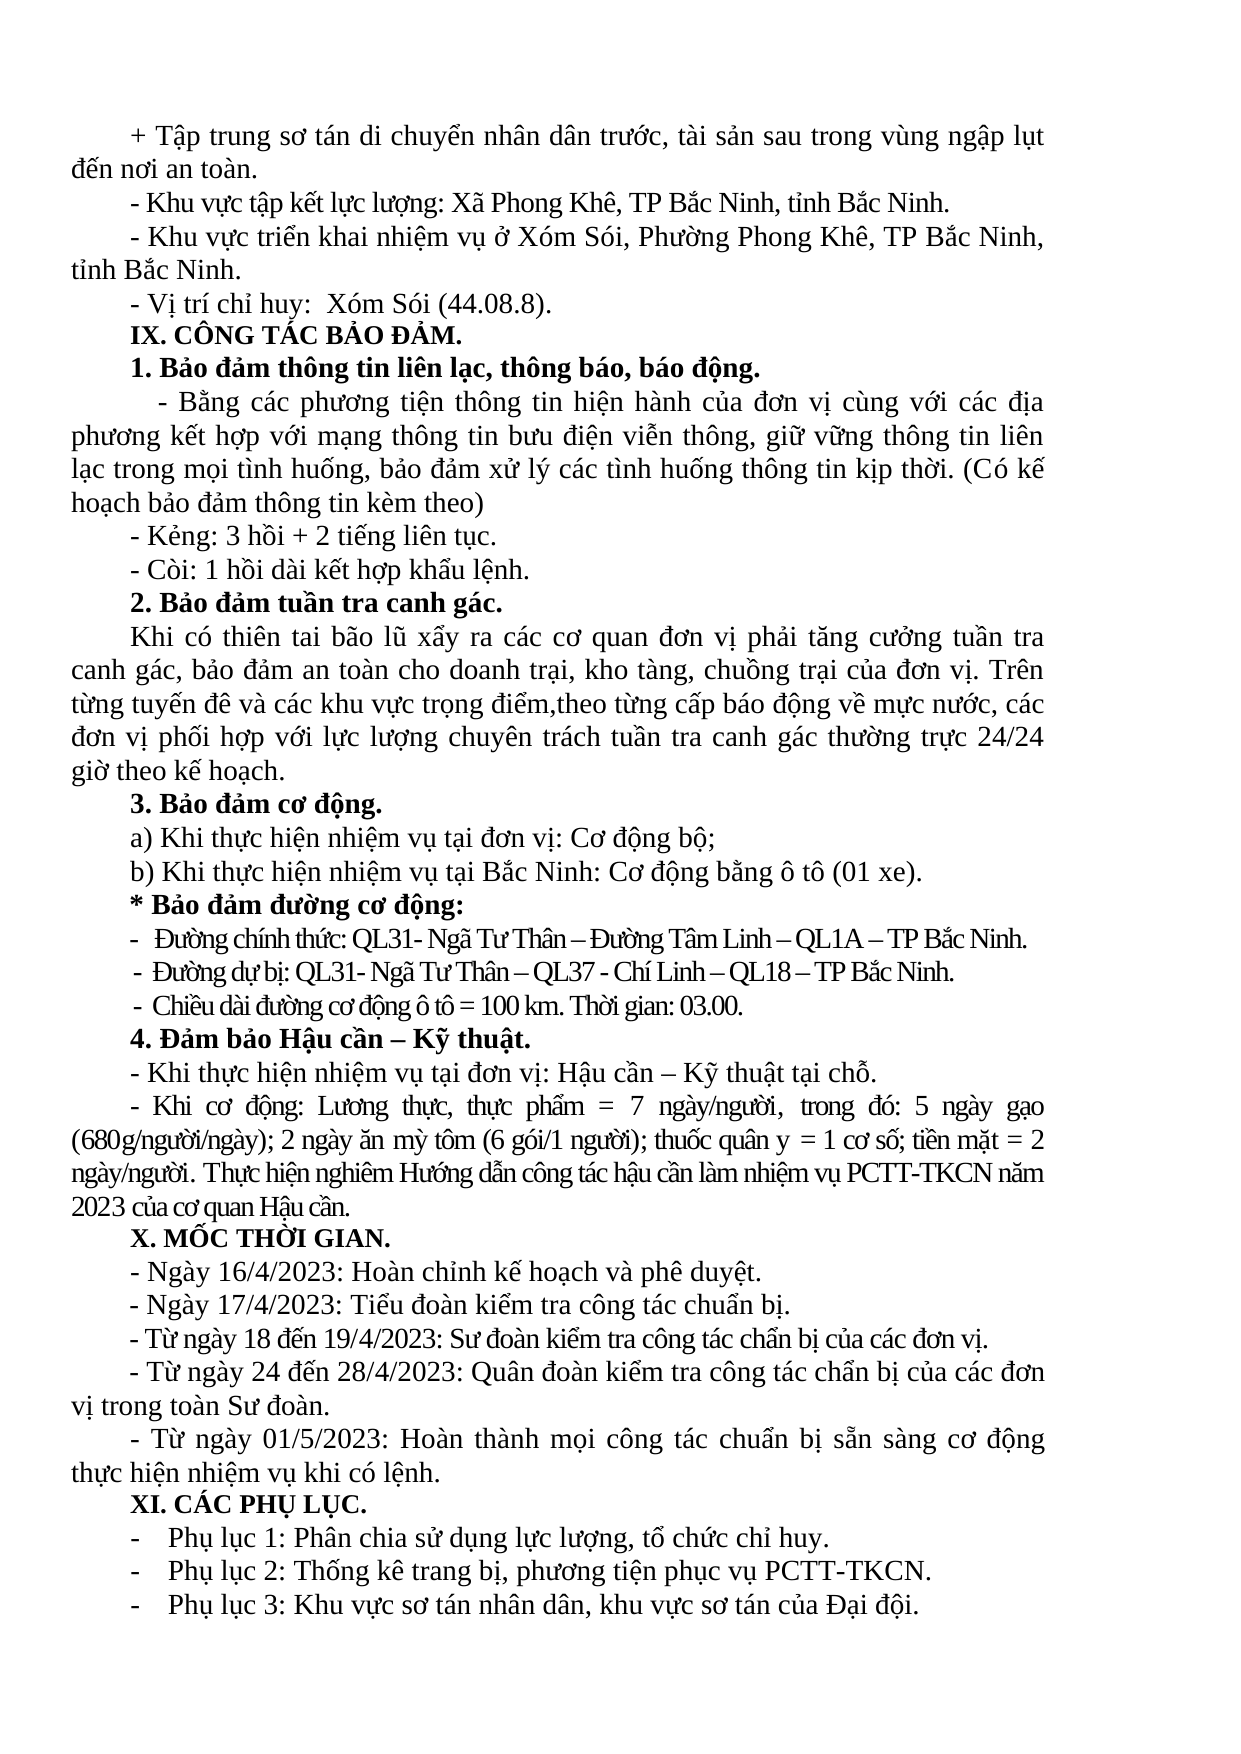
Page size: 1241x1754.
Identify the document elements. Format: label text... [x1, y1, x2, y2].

text b) Khi thực hiện nhiệm vụ tại Bắc Ninh: Cơ động bằng ô tô (01 xe). [71, 854, 1045, 887]
text - Từ ngày 24 đến 28/4/2023: Quân đoàn kiểm tra công tác chẩn bị của các đơn vị trong toàn Sư đoàn. [71, 1354, 1045, 1421]
text - Đường chính thức: QL31- Ngã Tư Thân – Đường Tâm Linh – QL1A – TP Bắc Ninh. [71, 921, 1045, 954]
text - Khi cơ động: Lương thực, thực phẩm = 7 ngày/người, trong đó: 5 ngày gạo (680g/người/ngày); 2 ngày ăn mỳ tôm (6 gói/1 người); thuốc quân y = 1 cơ số; tiền mặt = 2 ngày/người. Thực hiện nghiêm Hướng dẫn công tác hậu cần làm nhiệm vụ PCTT-TKCN năm 2023 của cơ quan Hậu cần. [71, 1088, 1045, 1223]
text Khi có thiên tai bão lũ xẩy ra các cơ quan đơn vị phải tăng cưởng tuần tra canh gác, bảo đảm an toàn cho doanh trại, kho tàng, chuồng trại của đơn vị. Trên từng tuyến đê và các khu vực trọng điểm,theo từng cấp báo động về mực nước, các đơn vị phối hợp với lực lượng chuyên trách tuần tra canh gác thường trực 24/24 giờ theo kế hoạch. [71, 619, 1045, 787]
text - Chiều dài đường cơ động ô tô = 100 km. Thời gian: 03.00. [71, 988, 1045, 1021]
list Phụ lục 3: Khu vực sơ tán nhân dân, khu vực sơ tán của Đại đội. [130, 1587, 1045, 1620]
text 1. Bảo đảm thông tin liên lạc, thông báo, báo động. [71, 351, 1045, 384]
text - Ngày 16/4/2023: Hoàn chỉnh kế hoạch và phê duyệt. [71, 1254, 1045, 1287]
text 4. Đảm bảo Hậu cần – Kỹ thuật. [71, 1021, 1045, 1055]
text - Đường dự bị: QL31- Ngã Tư Thân – QL37 - Chí Linh – QL18 – TP Bắc Ninh. [71, 954, 1045, 988]
text 2. Bảo đảm tuần tra canh gác. [71, 585, 1045, 619]
text X. MỐC THỜI GIAN. [71, 1223, 1045, 1254]
text 3. Bảo đảm cơ động. [71, 787, 1045, 820]
text - Kẻng: 3 hồi + 2 tiếng liên tục. [71, 518, 1045, 552]
list Phụ lục 2: Thống kê trang bị, phương tiện phục vụ PCTT-TKCN. [130, 1553, 1045, 1587]
text - Khi thực hiện nhiệm vụ tại đơn vị: Hậu cần – Kỹ thuật tại chỗ. [71, 1055, 1045, 1088]
text a) Khi thực hiện nhiệm vụ tại đơn vị: Cơ động bộ; [71, 820, 1045, 854]
text XI. CÁC PHỤ LỤC. [71, 1488, 1045, 1520]
text + Tập trung sơ tán di chuyển nhân dân trước, tài sản sau trong vùng ngập lụt đến nơi an toàn. [71, 118, 1045, 185]
text IX. CÔNG TÁC BẢO ĐẢM. [71, 319, 1045, 351]
text - Từ ngày 01/5/2023: Hoàn thành mọi công tác chuẩn bị sẵn sàng cơ động thực hiện nhiệm vụ khi có lệnh. [71, 1421, 1045, 1488]
text - Bằng các phương tiện thông tin hiện hành của đơn vị cùng với các địa phương kết hợp với mạng thông tin bưu điện viễn thông, giữ vững thông tin liên lạc trong mọi tình huống, bảo đảm xử lý các tình huống thông tin kịp thời. (Có kế hoạch bảo đảm thông tin kèm theo) [71, 384, 1045, 518]
text - Ngày 17/4/2023: Tiểu đoàn kiểm tra công tác chuẩn bị. [71, 1287, 1045, 1321]
text * Bảo đảm đường cơ động: [71, 887, 1045, 921]
text - Khu vực triển khai nhiệm vụ ở Xóm Sói, Phường Phong Khê, TP Bắc Ninh, tỉnh Bắc Ninh. [71, 219, 1045, 286]
text - Khu vực tập kết lực lượng: Xã Phong Khê, TP Bắc Ninh, tỉnh Bắc Ninh. [71, 185, 1045, 219]
text - Từ ngày 18 đến 19/4/2023: Sư đoàn kiểm tra công tác chẩn bị của các đơn vị. [71, 1321, 1045, 1354]
list Phụ lục 1: Phân chia sử dụng lực lượng, tổ chức chỉ huy. [130, 1520, 1045, 1553]
text - Vị trí chỉ huy: Xóm Sói (44.08.8). [71, 286, 1045, 319]
text - Còi: 1 hồi dài kết hợp khẩu lệnh. [71, 552, 1045, 585]
